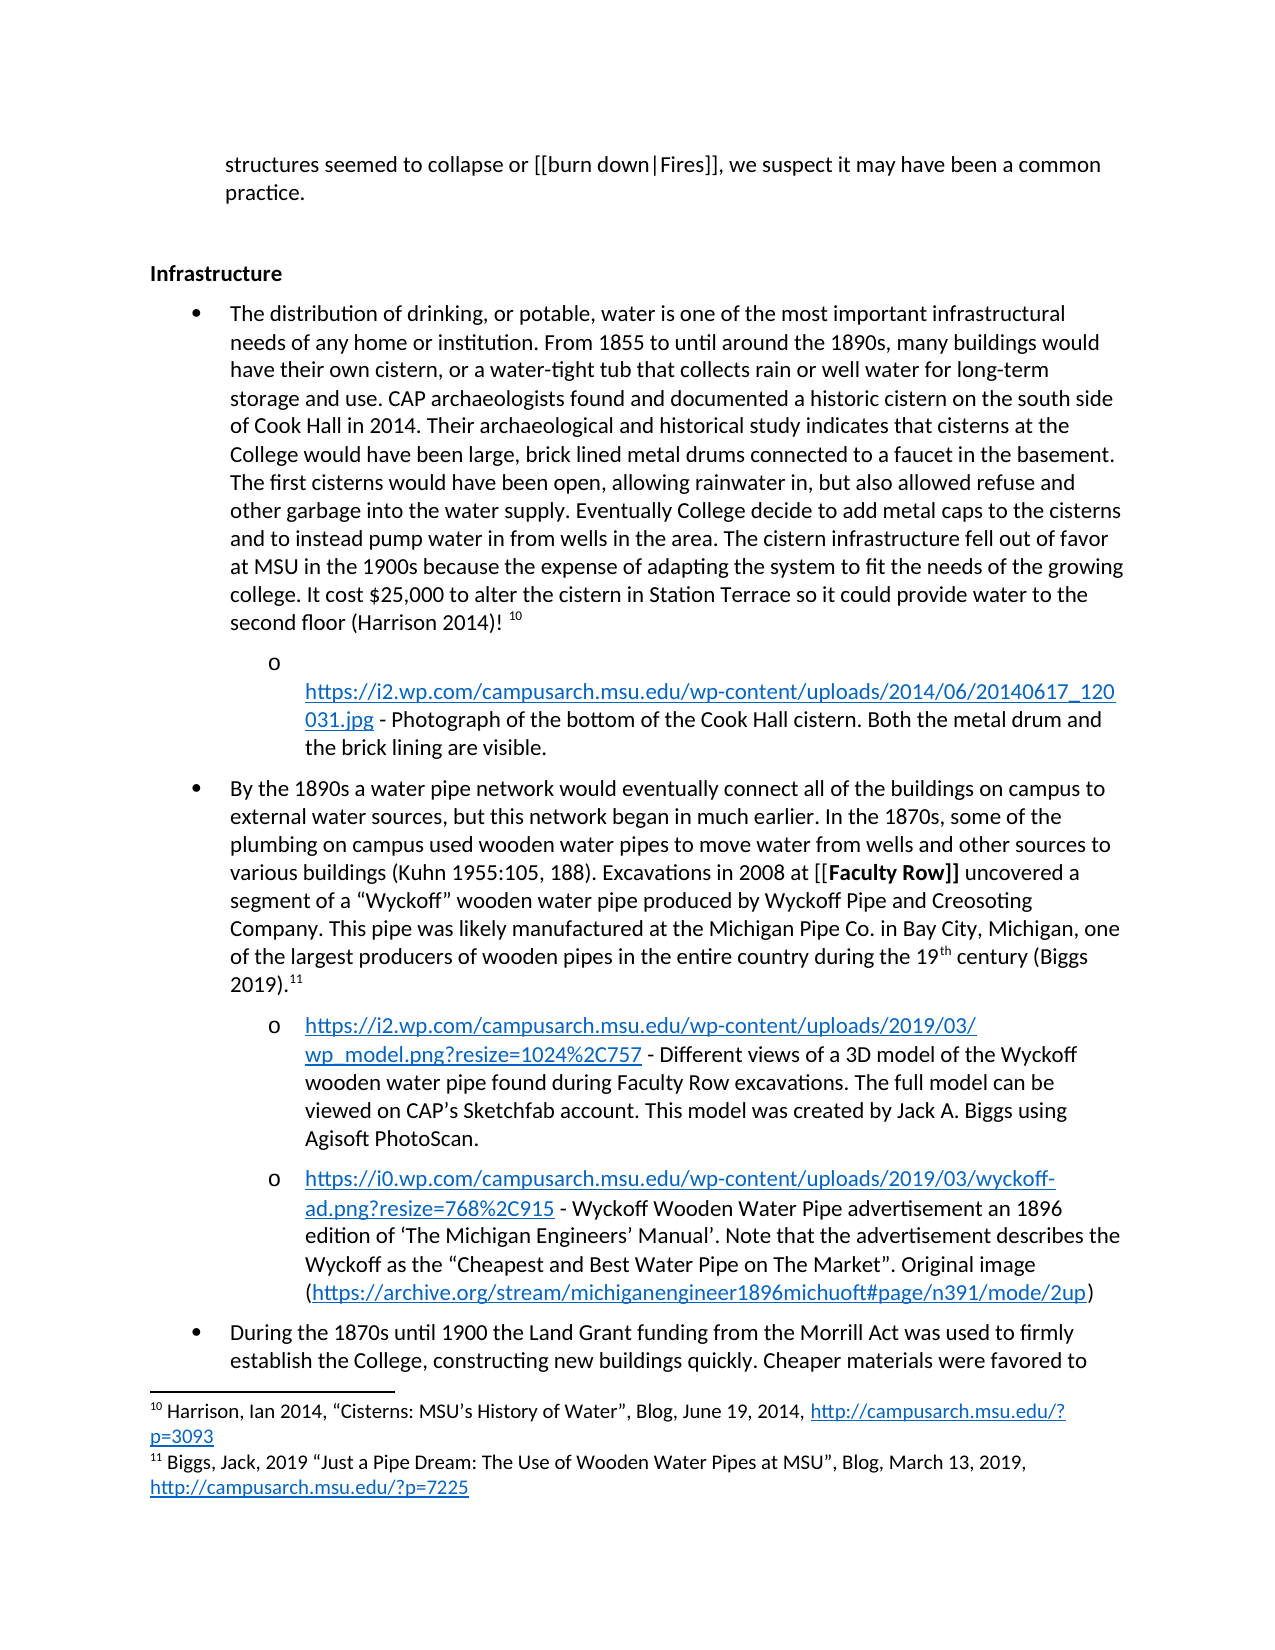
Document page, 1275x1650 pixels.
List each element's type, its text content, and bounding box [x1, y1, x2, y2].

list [192, 1318, 1125, 1374]
list https://i0.wp.com/campusarch.msu.edu/wp-content/uploads/2019/03/wyckoff-ad.png?resize=768%2C915 - Wyckoff Wooden Water Pipe advertisement an 1896 edition of ‘The Michigan Engineers’ Manual’. Note that the advertisement describes the Wyckoff as the “Cheapest and Best Water Pipe on The Market”. Original image (https://archive.org/stream/michiganengineer1896michuoft#page/n391/mode/2up) [267, 1164, 1125, 1306]
list By the 1890s a water pipe network would eventually connect all of the buildings on campus to external water sources, but this network began in much earlier. In the 1870s, some of the plumbing on campus used wooden water pipes to move water from wells and other sources to various buildings (Kuhn 1955:105, 188). Excavations in 2008 at [[Faculty Row]] uncovered a segment of a “Wyckoff” wooden water pipe produced by Wyckoff Pipe and Creosoting Company. This pipe was likely manufactured at the Michigan Pipe Co. in Bay City, Michigan, one of the largest producers of wooden pipes in the entire country during the 19th century (Biggs 2019). [192, 774, 1125, 998]
list https://i2.wp.com/campusarch.msu.edu/wp-content/uploads/2019/03/wp_model.png?resize=1024%2C757 - Different views of a 3D model of the Wyckoff wooden water pipe found during Faculty Row excavations. The full model can be viewed on CAP’s Sketchfab account. This model was created by Jack A. Biggs using Agisoft PhotoScan. [267, 1011, 1125, 1152]
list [187, 150, 1125, 206]
text Infrastructure [150, 259, 1125, 287]
list https://i2.wp.com/campusarch.msu.edu/wp-content/uploads/2014/06/20140617_120031.jpg - Photograph of the bottom of the Cook Hall cistern. Both the metal drum and the brick lining are visible. [267, 648, 1125, 762]
list The distribution of drinking, or potable, water is one of the most important infrastructural needs of any home or institution. From 1855 to until around the 1890s, many buildings would have their own cistern, or a water-tight tub that collects rain or well water for long-term storage and use. CAP archaeologists found and documented a historic cistern on the south side of Cook Hall in 2014. Their archaeological and historical study indicates that cisterns at the College would have been large, brick lined metal drums connected to a faucet in the basement. The first cisterns would have been open, allowing rainwater in, but also allowed refuse and other garbage into the water supply. Eventually College decide to add metal caps to the cisterns and to instead pump water in from wells in the area. The cistern infrastructure fell out of favor at MSU in the 1900s because the expense of adapting the system to fit the needs of the growing college. It cost $25,000 to alter the cistern in Station Terrace so it could provide water to the second floor (Harrison 2014)! [192, 299, 1125, 636]
